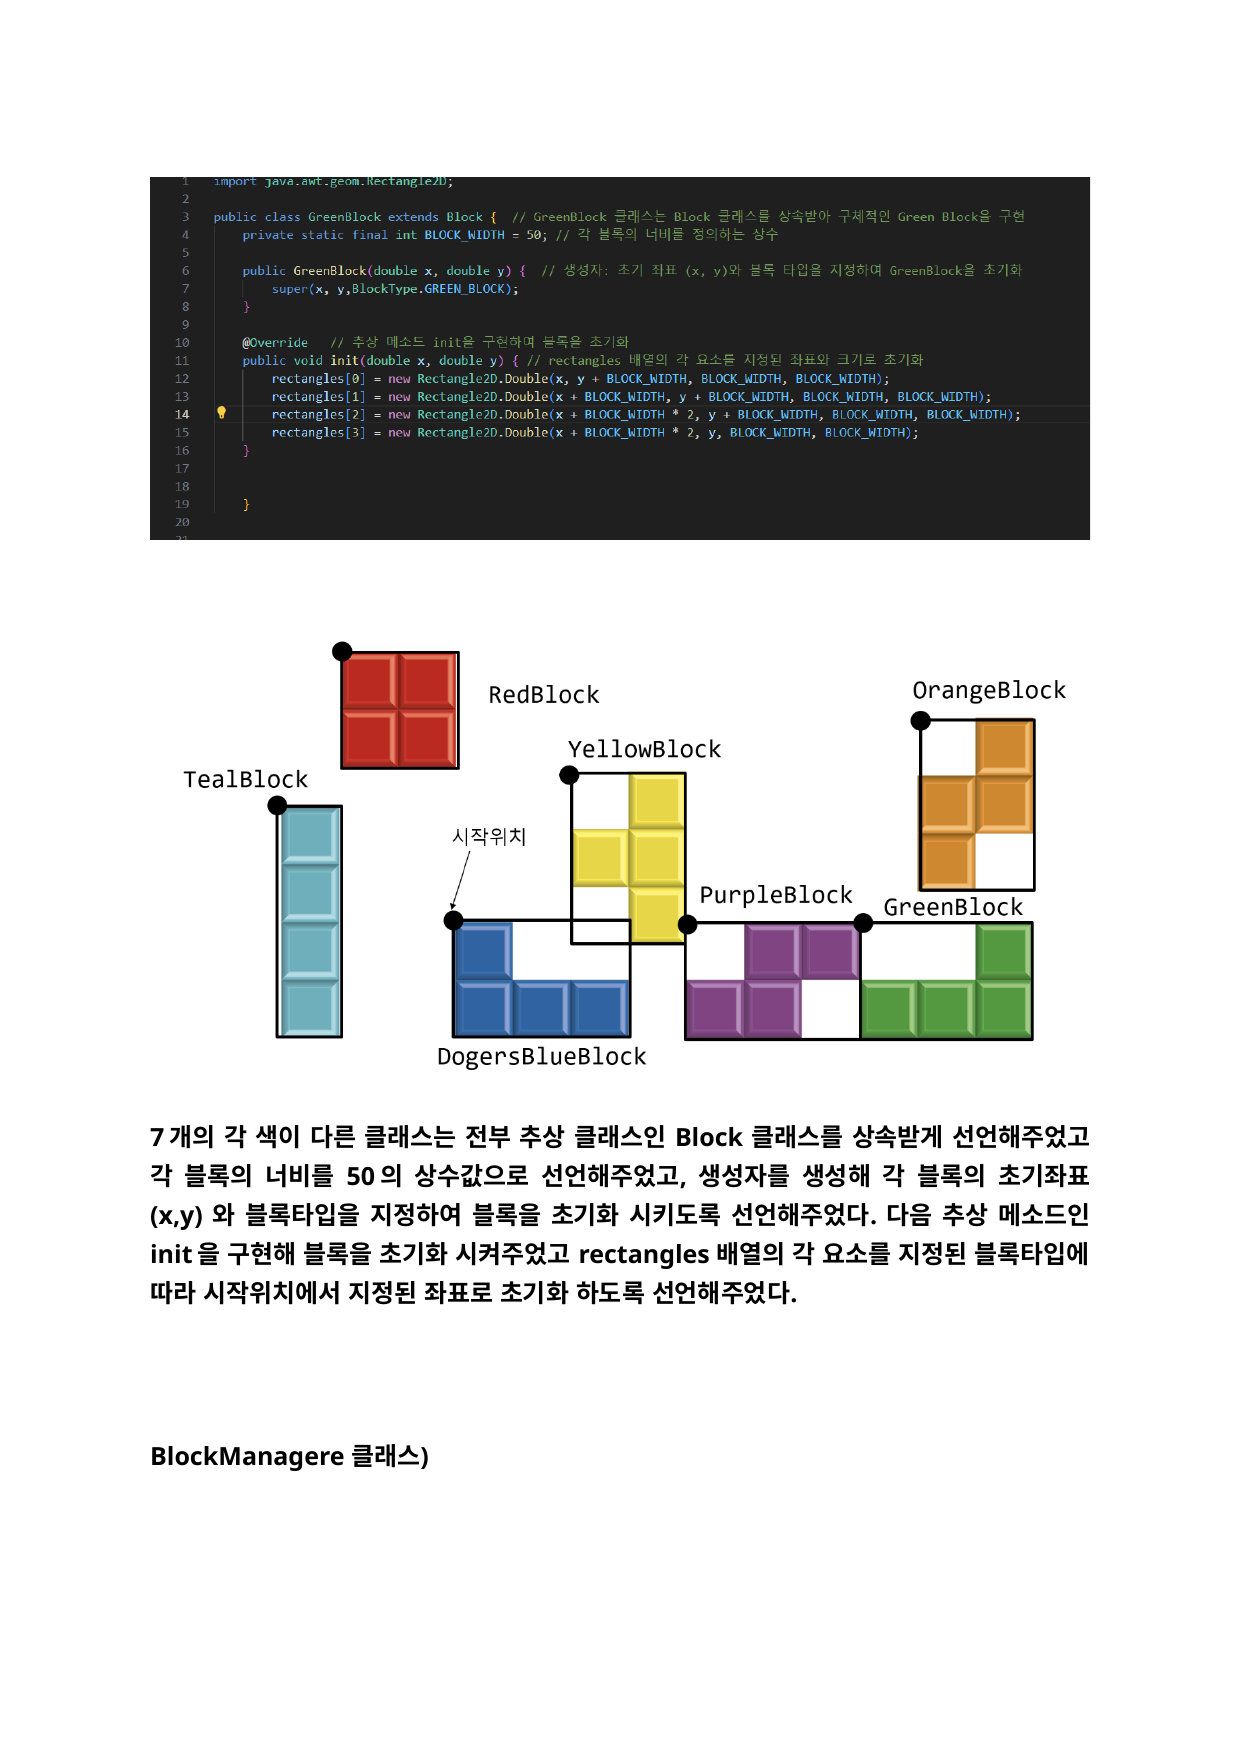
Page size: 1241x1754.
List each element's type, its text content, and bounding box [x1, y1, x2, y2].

picture [150, 612, 1091, 1099]
picture [150, 177, 1091, 540]
text 7개의 각 색이 다른 클래스는 전부 추상 클래스인 Block 클래스를 상속받게 선언해주었고 각 블록의 너비를 50의 상수값으로 선언해주었고, 생성자를 생성해 각 블록의 초기좌표 (x,y) 와 블록타입을 지정하여 블록을 초기화 시키도록 선언해주었다. 다음 추상 메소드인 init을 구현해 블록을 초기화 시켜주었고 rectangles 배열의 각 요소를 지정된 블록타입에 따라 시작위치에서 지정된 좌표로 초기화 하도록 선언해주었다. [150, 1117, 1090, 1309]
text BlockManagere 클래스) [150, 1436, 1090, 1472]
